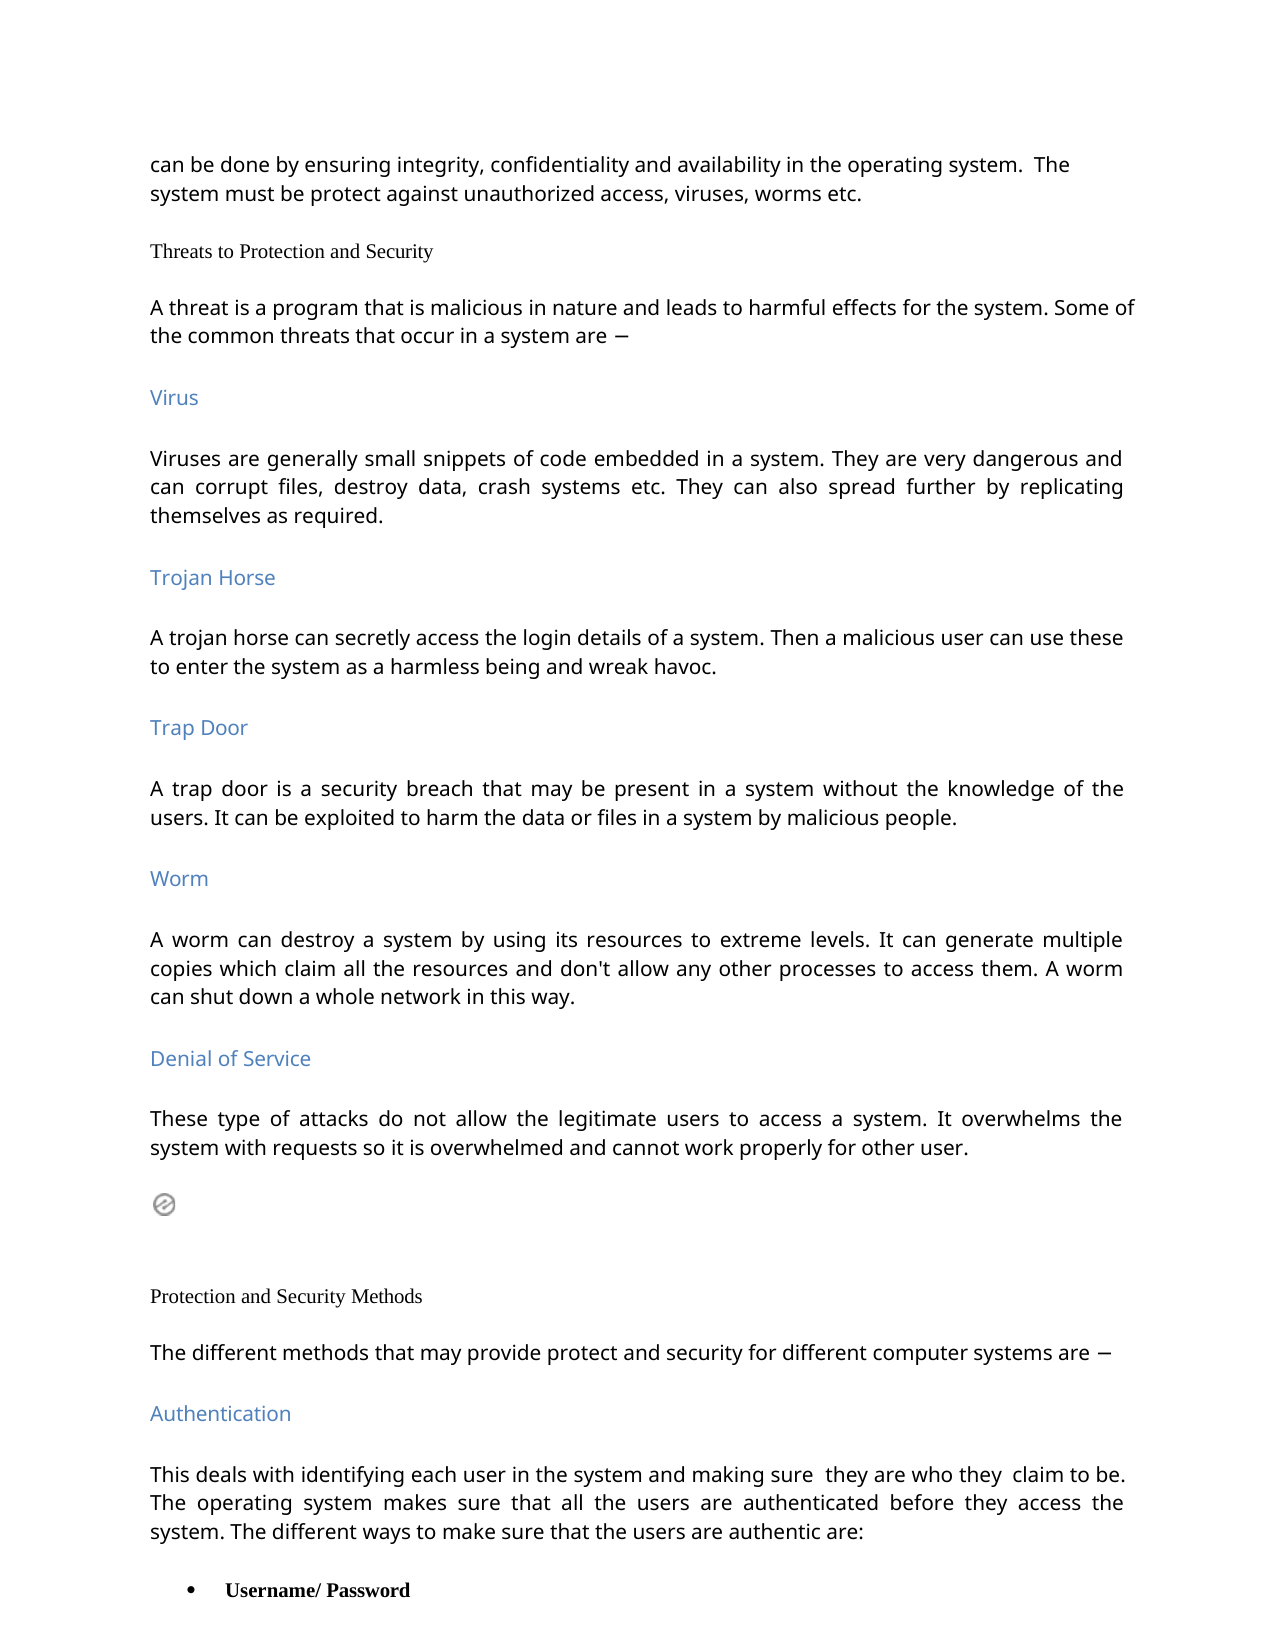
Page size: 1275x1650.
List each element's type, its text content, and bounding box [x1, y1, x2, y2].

text Protection and Security Methods [150, 1284, 1139, 1308]
text Worm [150, 864, 1139, 893]
text Trap Door [150, 713, 1139, 742]
text A trojan horse can secretly access the login details of a system. Then a malicious user can use these to enter the system as a harmless being and wreak havoc. [150, 623, 1125, 680]
text Viruses are generally small snippets of code embedded in a system. They are very dangerous and can corrupt files, destroy data, crash systems etc. They can also spread further by replicating themselves as required. [150, 444, 1125, 529]
text A worm can destroy a system by using its resources to extreme levels. It can generate multiple copies which claim all the resources and don't allow any other processes to access them. A worm can shut down a whole network in this way. [150, 925, 1125, 1011]
text Denial of Service [150, 1044, 1139, 1072]
text Threats to Protection and Security [150, 239, 1139, 263]
text Trojan Horse [150, 563, 1139, 591]
text A threat is a program that is malicious in nature and leads to harmful effects for the system. Some of the common threats that occur in a system are − [150, 293, 1139, 349]
text A trap door is a security breach that may be present in a system without the knowledge of the users. It can be exploited to harm the data or files in a system by malicious people. [150, 774, 1126, 831]
text Virus [150, 383, 1139, 411]
text can be done by ensuring integrity, confidentiality and availability in the operating system. The system must be protect against unauthorized access, viruses, worms etc. [150, 151, 1131, 207]
text Authentication [150, 1399, 1139, 1428]
text This deals with identifying each user in the system and making sure they are who they claim to be. The operating system makes sure that all the users are authenticated before they access the system. The different ways to make sure that the users are authentic are: [150, 1460, 1126, 1545]
subtitle Username/ Password [187, 1578, 1139, 1602]
picture [153, 1193, 176, 1216]
text These type of attacks do not allow the legitimate users to access a system. It overwhelms the system with requests so it is overwhelmed and cannot work properly for other user. [150, 1104, 1125, 1161]
text The different methods that may provide protect and security for different computer systems are − [150, 1338, 1125, 1366]
